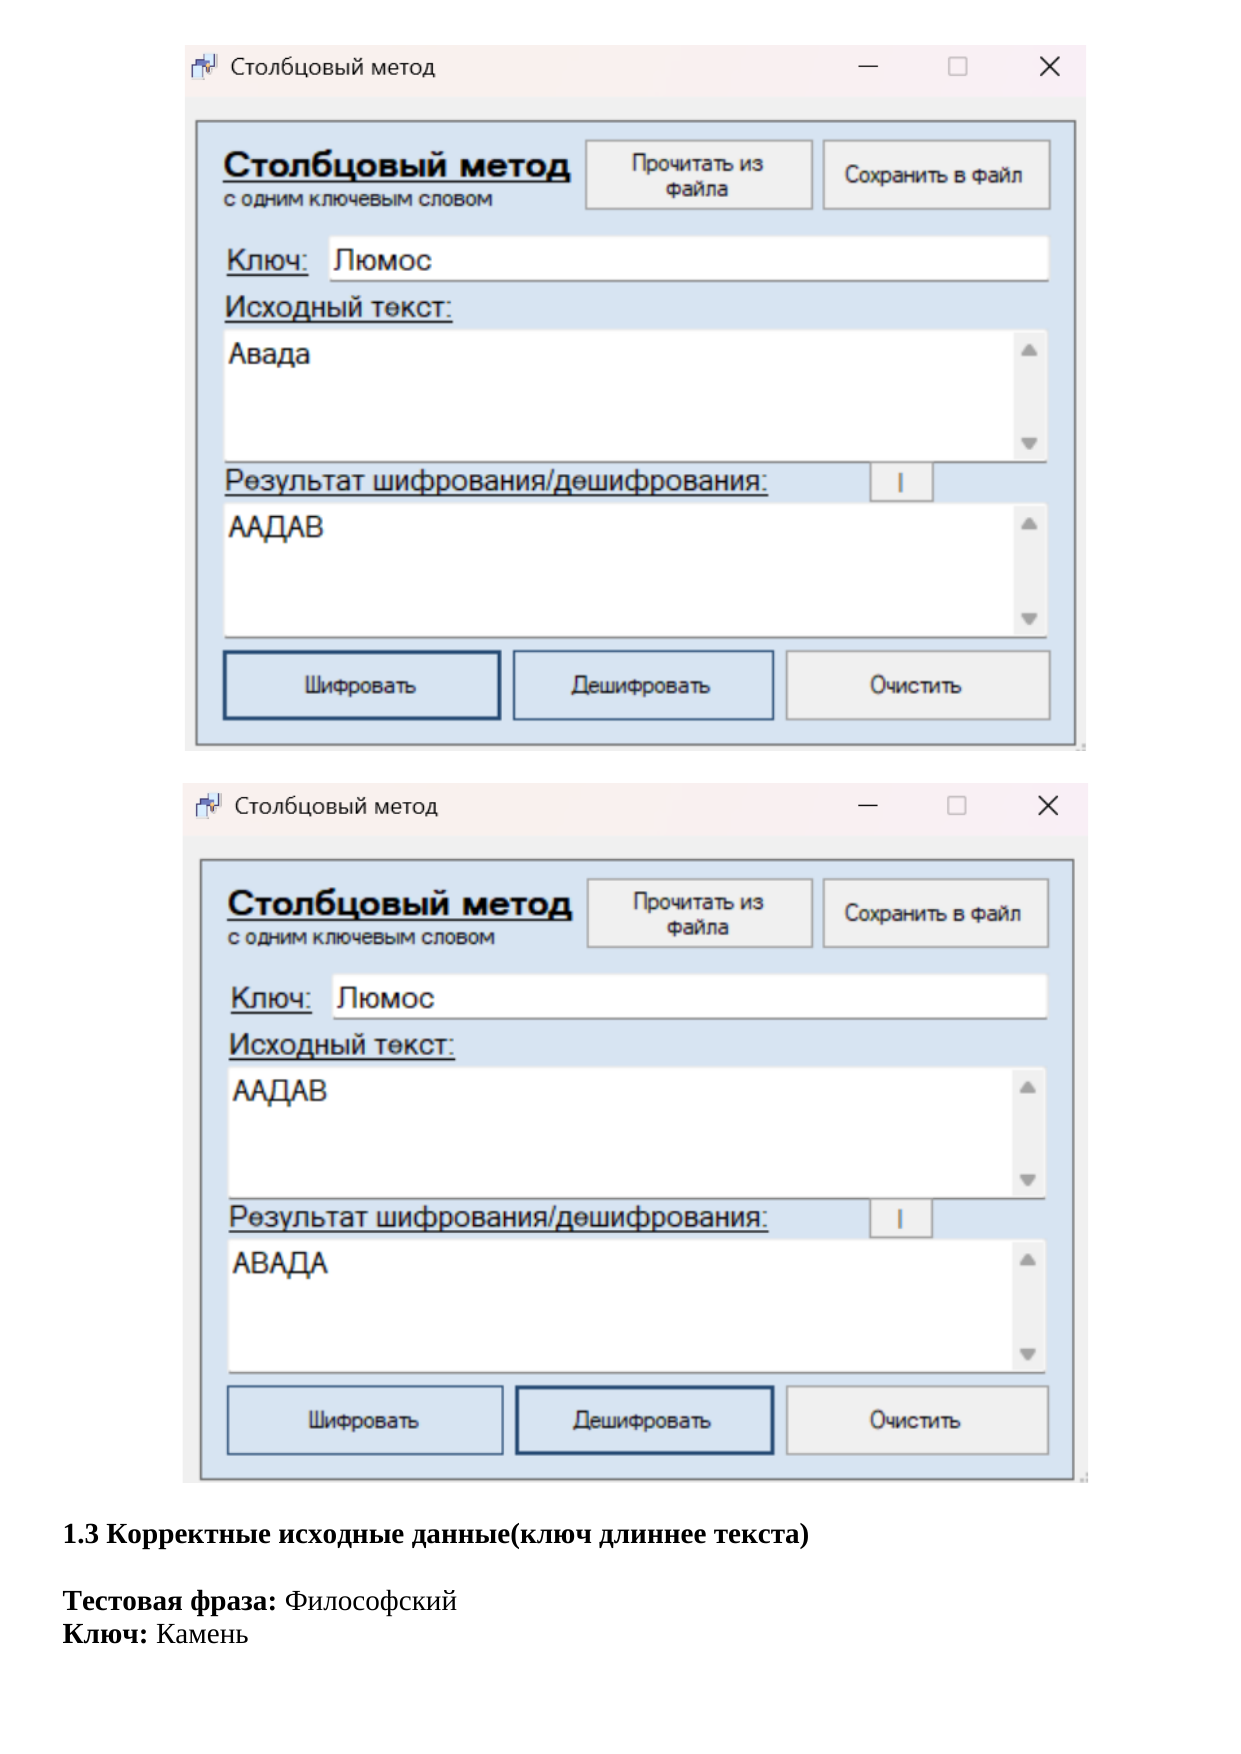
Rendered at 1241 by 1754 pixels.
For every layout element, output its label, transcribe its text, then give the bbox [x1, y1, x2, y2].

picture [182, 783, 1089, 1483]
text Тестовая фраза: Философский [62, 1583, 1208, 1617]
picture [184, 45, 1087, 751]
text 1.3 Корректные исходные данные(ключ длиннее текста) [62, 1516, 1208, 1549]
text Ключ: Камень [62, 1617, 1208, 1650]
